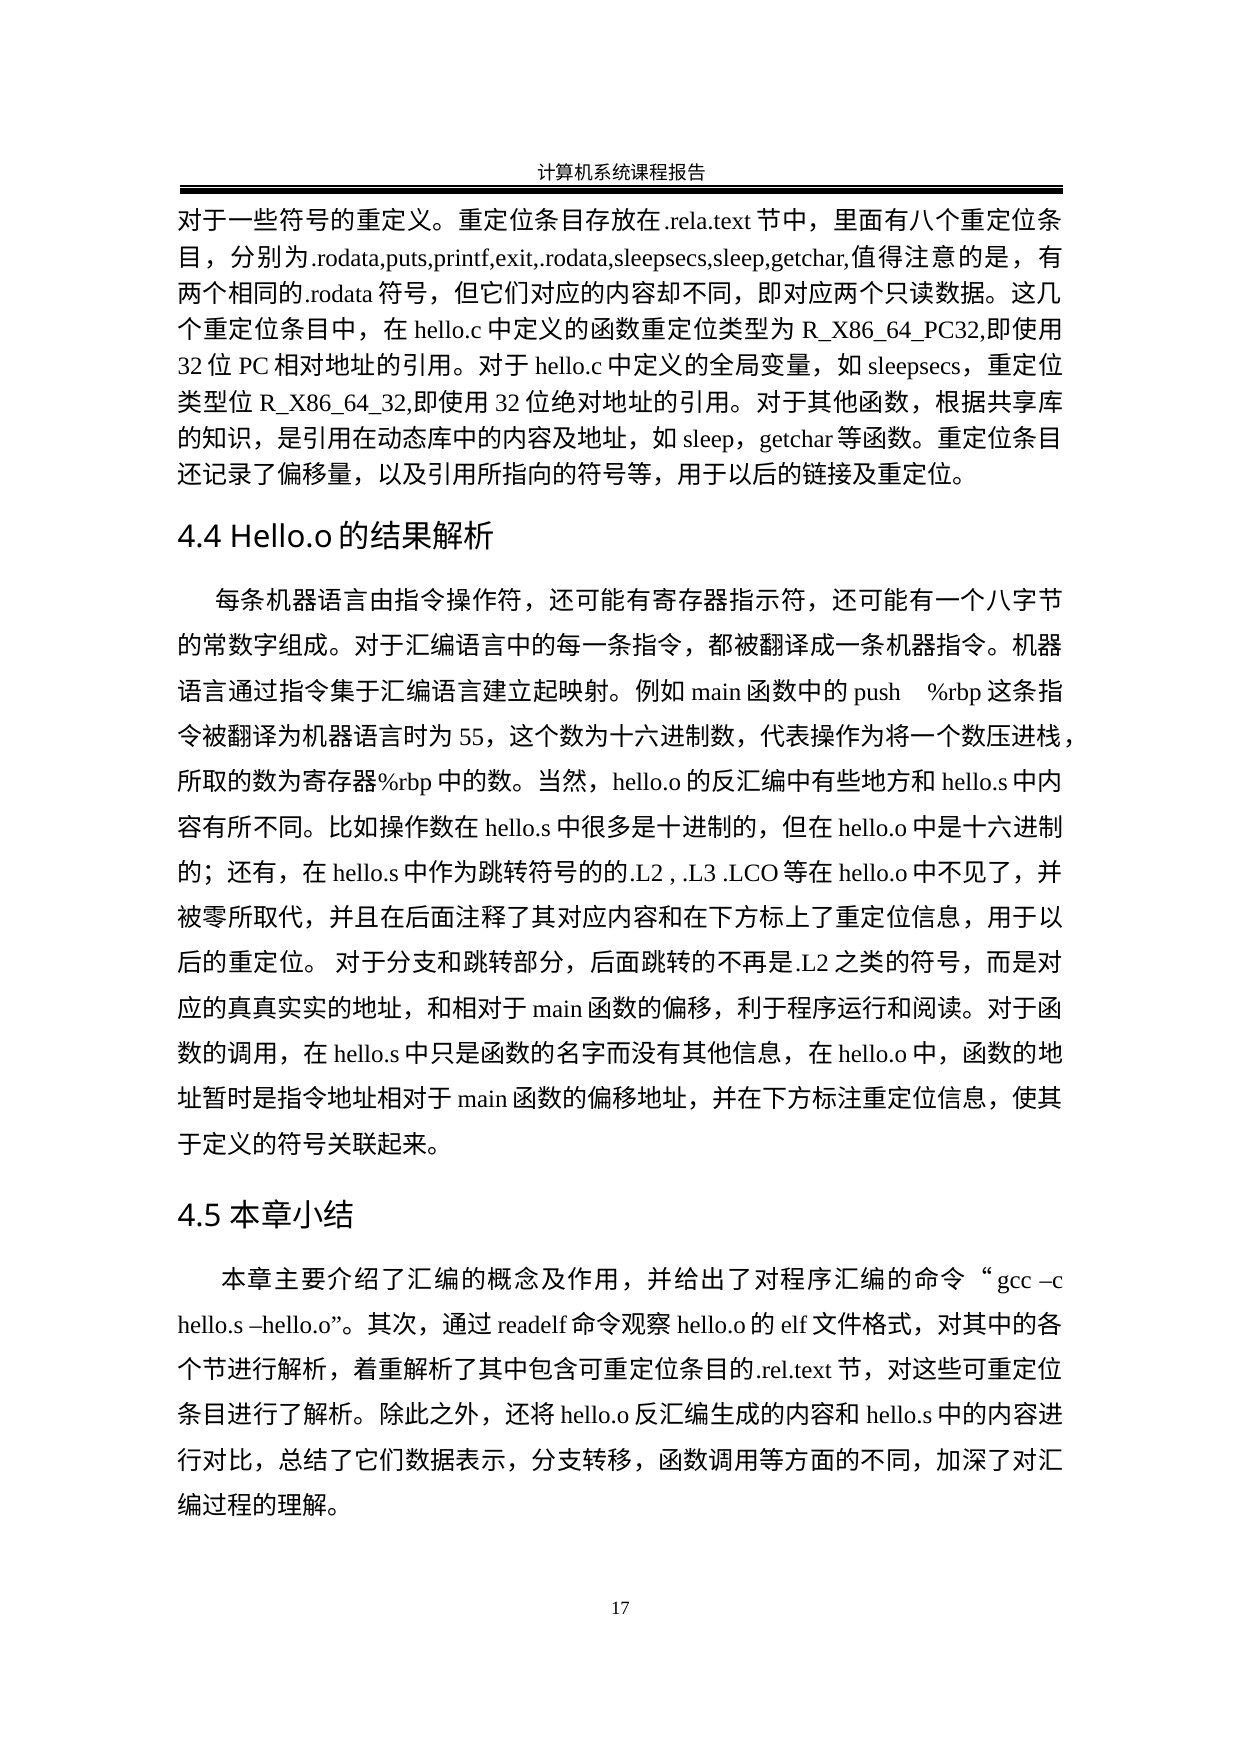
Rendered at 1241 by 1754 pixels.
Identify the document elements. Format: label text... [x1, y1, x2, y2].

text 本章主要介绍了汇编的概念及作用，并给出了对程序汇编的命令“gcc –c hello.s –hello.o”。其次，通过readelf命令观察hello.o的elf文件格式，对其中的各个节进行解析，着重解析了其中包含可重定位条目的.rel.text节，对这些可重定位条目进行了解析。除此之外，还将hello.o反汇编生成的内容和hello.s中的内容进行对比，总结了它们数据表示，分支转移，函数调用等方面的不同，加深了对汇编过程的理解。 [177, 1259, 1063, 1522]
subtitle 4.4 Hello.o的结果解析 [177, 516, 1063, 555]
subtitle 4.5 本章小结 [177, 1194, 1063, 1234]
text 每条机器语言由指令操作符，还可能有寄存器指示符，还可能有一个八字节的常数字组成。对于汇编语言中的每一条指令，都被翻译成一条机器指令。机器语言通过指令集于汇编语言建立起映射。例如main函数中的push %rbp这条指令被翻译为机器语言时为55，这个数为十六进制数，代表操作为将一个数压进栈，所取的数为寄存器%rbp中的数。当然，hello.o的反汇编中有些地方和hello.s中内容有所不同。比如操作数在hello.s中很多是十进制的，但在hello.o中是十六进制的；还有，在hello.s中作为跳转符号的的.L2 , .L3 .LCO等在hello.o中不见了，并被零所取代，并且在后面注释了其对应内容和在下方标上了重定位信息，用于以后的重定位。 对于分支和跳转部分，后面跳转的不再是.L2之类的符号，而是对应的真真实实的地址，和相对于main函数的偏移，利于程序运行和阅读。对于函数的调用，在hello.s中只是函数的名字而没有其他信息，在hello.o中，函数的地址暂时是指令地址相对于main函数的偏移地址，并在下方标注重定位信息，使其于定义的符号关联起来。 [177, 580, 1063, 1160]
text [177, 201, 1063, 491]
